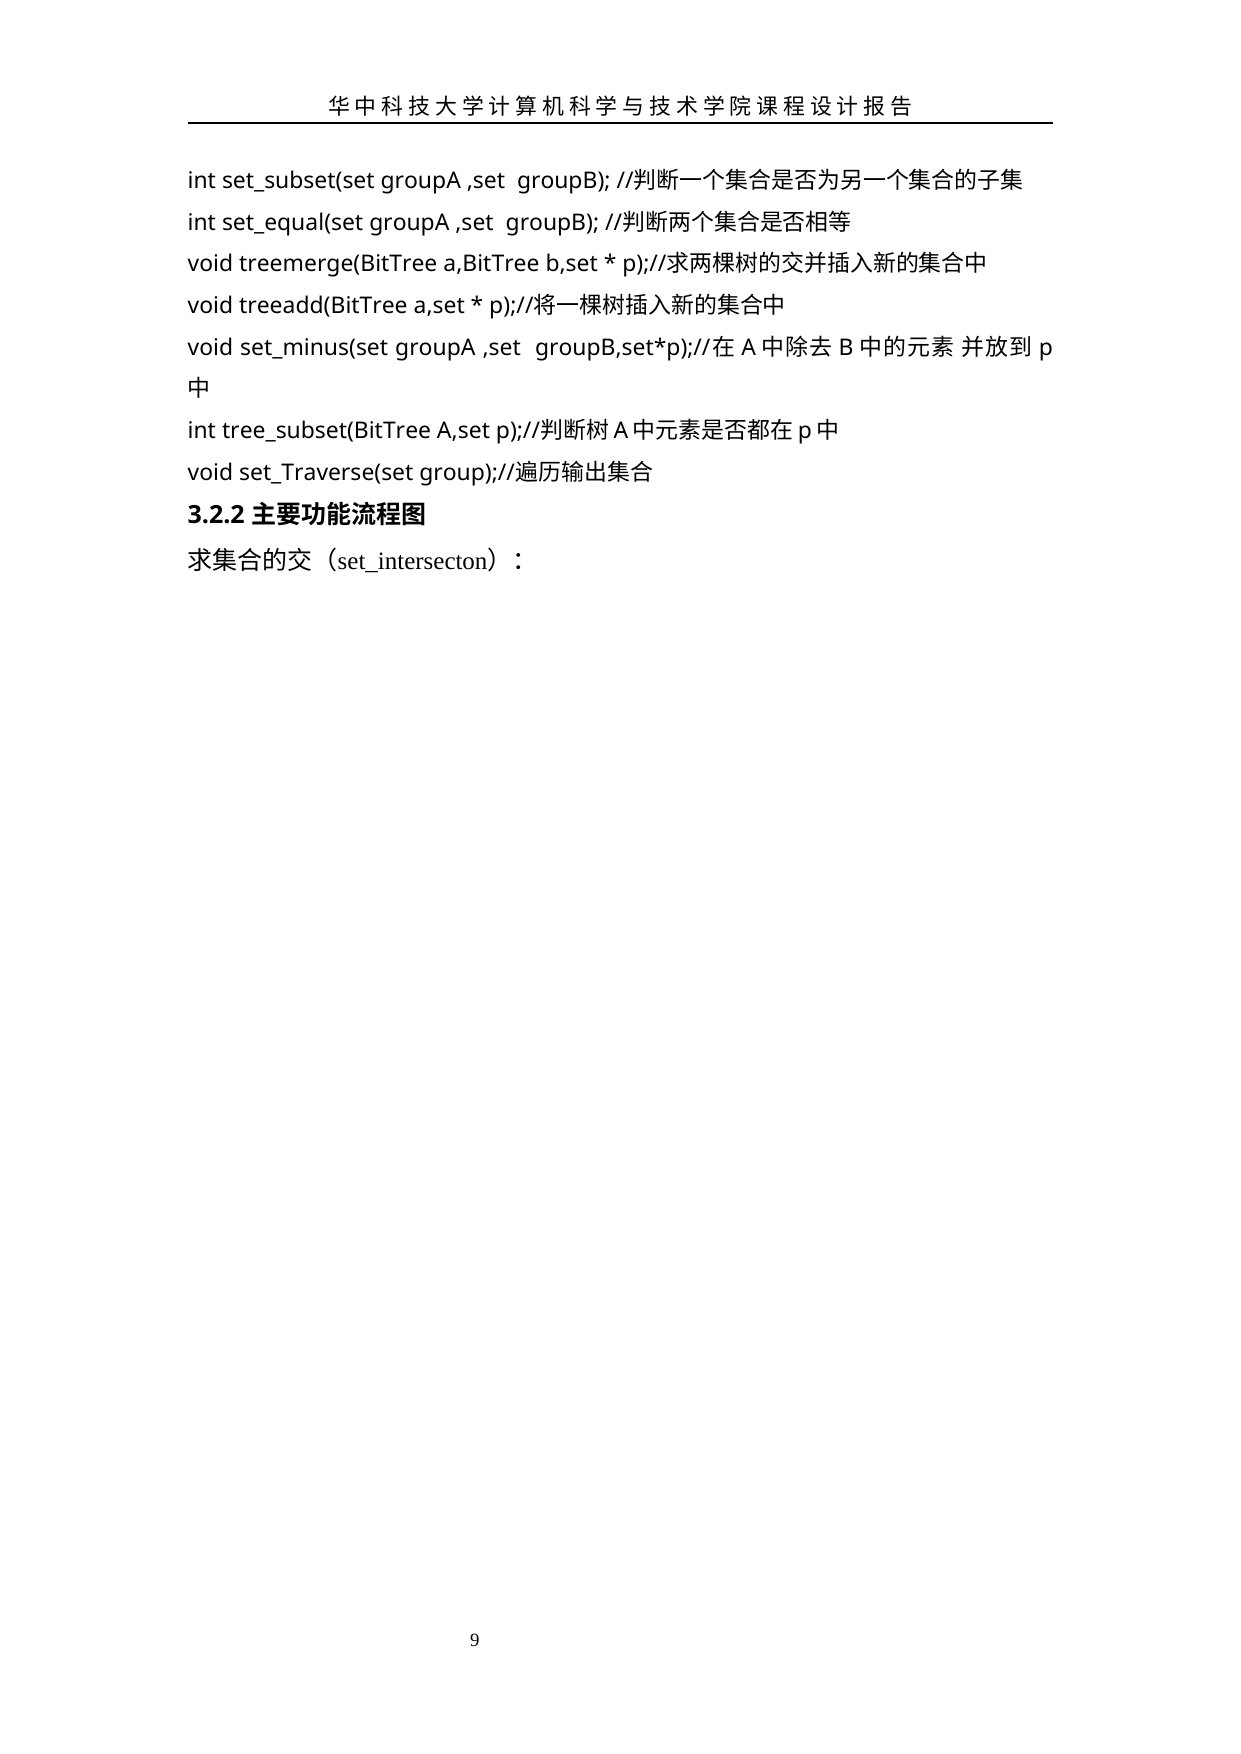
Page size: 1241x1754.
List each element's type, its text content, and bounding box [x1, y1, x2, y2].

text 求集合的交（set_intersecton）： [187, 540, 1053, 577]
text void treeadd(BitTree a,set * p);//将一棵树插入新的集合中 [187, 287, 1053, 320]
text void set_Traverse(set group);//遍历输出集合 [187, 453, 1053, 487]
text 3.2.2 主要功能流程图 [187, 495, 1053, 531]
text void treemerge(BitTree a,BitTree b,set * p);//求两棵树的交并插入新的集合中 [187, 245, 1053, 279]
text int set_subset(set groupA ,set groupB); //判断一个集合是否为另一个集合的子集 [187, 162, 1053, 195]
text int set_equal(set groupA ,set groupB); //判断两个集合是否相等 [187, 204, 1053, 237]
text void set_minus(set groupA ,set groupB,set*p);//在A中除去B中的元素 并放到p中 [187, 329, 1053, 403]
text int tree_subset(BitTree A,set p);//判断树A中元素是否都在p中 [187, 412, 1053, 445]
